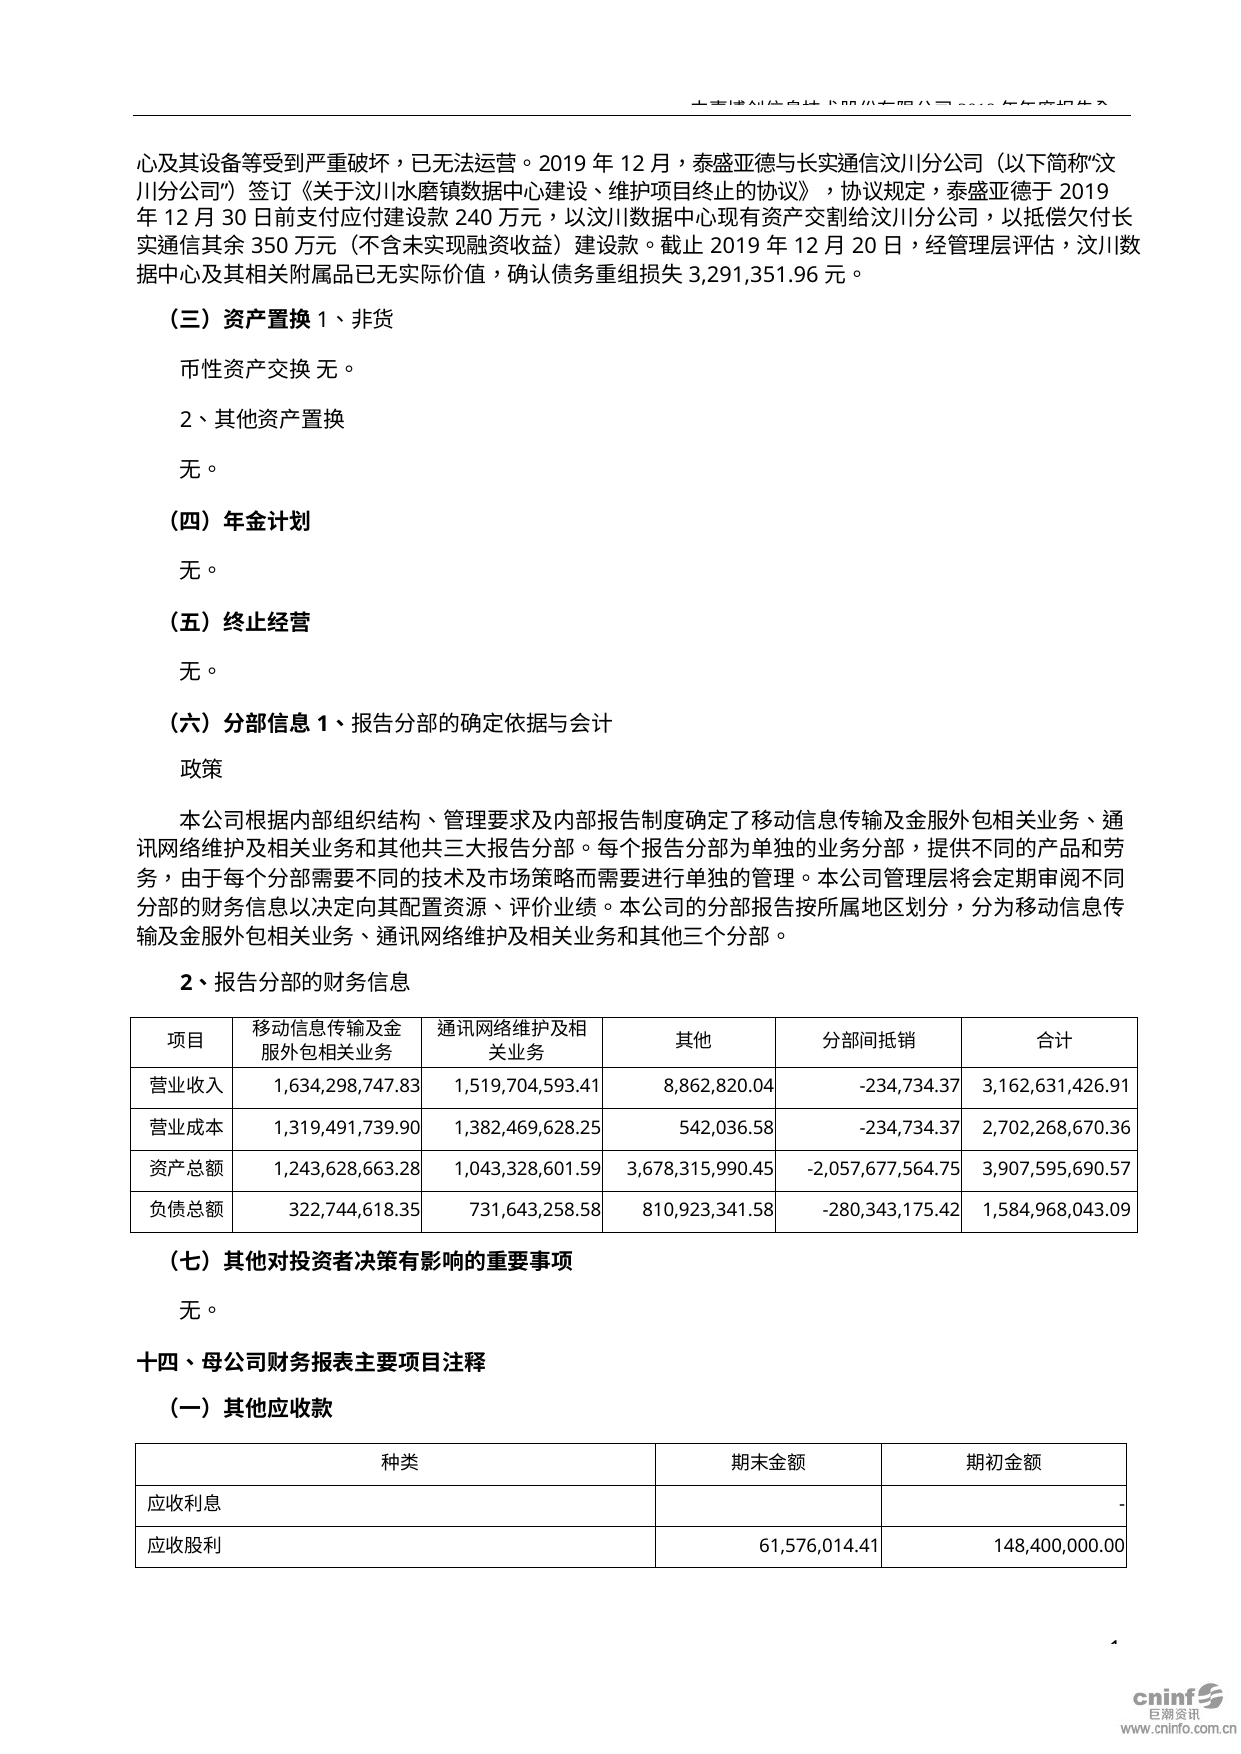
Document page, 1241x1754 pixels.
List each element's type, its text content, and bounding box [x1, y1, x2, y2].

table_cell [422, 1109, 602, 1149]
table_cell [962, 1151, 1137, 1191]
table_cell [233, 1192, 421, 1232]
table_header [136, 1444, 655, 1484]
text 实通信其余 350 万元（不含未实现融资收益）建设款。截止 2019 年 12 月 20 日，经管理层评估，汶川数 [136, 231, 1240, 259]
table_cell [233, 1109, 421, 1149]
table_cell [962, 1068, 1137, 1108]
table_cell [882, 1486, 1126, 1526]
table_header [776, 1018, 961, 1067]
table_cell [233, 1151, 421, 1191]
text 本公司根据内部组织结构、管理要求及内部报告制度确定了移动信息传输及金服外包相关业务、通 讯网络维护及相关业务和其他共三大报告分部。每个报告分部为单独的业务分部，提供不同的产品和劳 务，由于每个分部需要不同的技术及市场策略而需要进行单独的管理。本公司管理层将会定期审阅不同 分部的财务信息以决定向其配置资源、评价业绩。本公司的分部报告按所属地区划分，分为移动信息传 输及金服外包相关业务、通讯网络维护及相关业务和其他三个分部。 [136, 805, 1128, 951]
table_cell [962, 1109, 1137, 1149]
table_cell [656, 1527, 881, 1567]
text （五）终止经营 无。 [158, 607, 353, 686]
text （一）其他应收款 [158, 1393, 400, 1423]
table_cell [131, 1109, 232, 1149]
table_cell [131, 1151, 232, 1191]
text 据中心及其相关附属品已无实际价值，确认债务重组损失 3,291,351.96 元。 [136, 259, 1129, 288]
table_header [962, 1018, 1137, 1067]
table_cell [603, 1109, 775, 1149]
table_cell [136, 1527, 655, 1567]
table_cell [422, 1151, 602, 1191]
text （四）年金计划 无。 [158, 506, 353, 585]
text （三）资产置换 1、非货币性资产交换 无。 2、其他资产置换 无。 [158, 304, 400, 483]
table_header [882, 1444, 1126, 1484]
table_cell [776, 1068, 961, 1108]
subtitle （七）其他对投资者决策有影响的重要事项 无。 [158, 1246, 617, 1324]
text 2、报告分部的财务信息 [180, 967, 1129, 997]
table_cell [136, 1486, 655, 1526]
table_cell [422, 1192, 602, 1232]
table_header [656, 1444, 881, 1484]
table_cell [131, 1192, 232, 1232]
text 年 12 月 30 日前支付应付建设款 240 万元，以汶川数据中心现有资产交割给汶川分公司，以抵偿欠付长 [136, 205, 1240, 231]
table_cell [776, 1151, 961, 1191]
text 十四、母公司财务报表主要项目注释 [136, 1347, 1129, 1377]
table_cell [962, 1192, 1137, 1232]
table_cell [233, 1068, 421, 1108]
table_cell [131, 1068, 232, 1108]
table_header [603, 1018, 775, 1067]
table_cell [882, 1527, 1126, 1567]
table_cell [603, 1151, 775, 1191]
picture [1115, 1680, 1240, 1737]
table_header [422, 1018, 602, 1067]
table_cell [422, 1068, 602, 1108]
text 心及其设备等受到严重破坏，已无法运营。2019 年 12 月，泰盛亚德与长实通信汶川分公司（以下简称“汶 川分公司”）签订《关于汶川水磨镇数据中心建设、维护项目终止的协议》，协议规定，泰盛亚德于 2019 [136, 148, 1129, 205]
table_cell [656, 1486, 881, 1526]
text （六）分部信息 1、报告分部的确定依据与会计政策 [158, 708, 617, 784]
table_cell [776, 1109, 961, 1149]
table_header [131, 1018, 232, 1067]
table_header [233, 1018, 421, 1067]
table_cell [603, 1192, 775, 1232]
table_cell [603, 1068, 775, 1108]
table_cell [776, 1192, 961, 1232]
